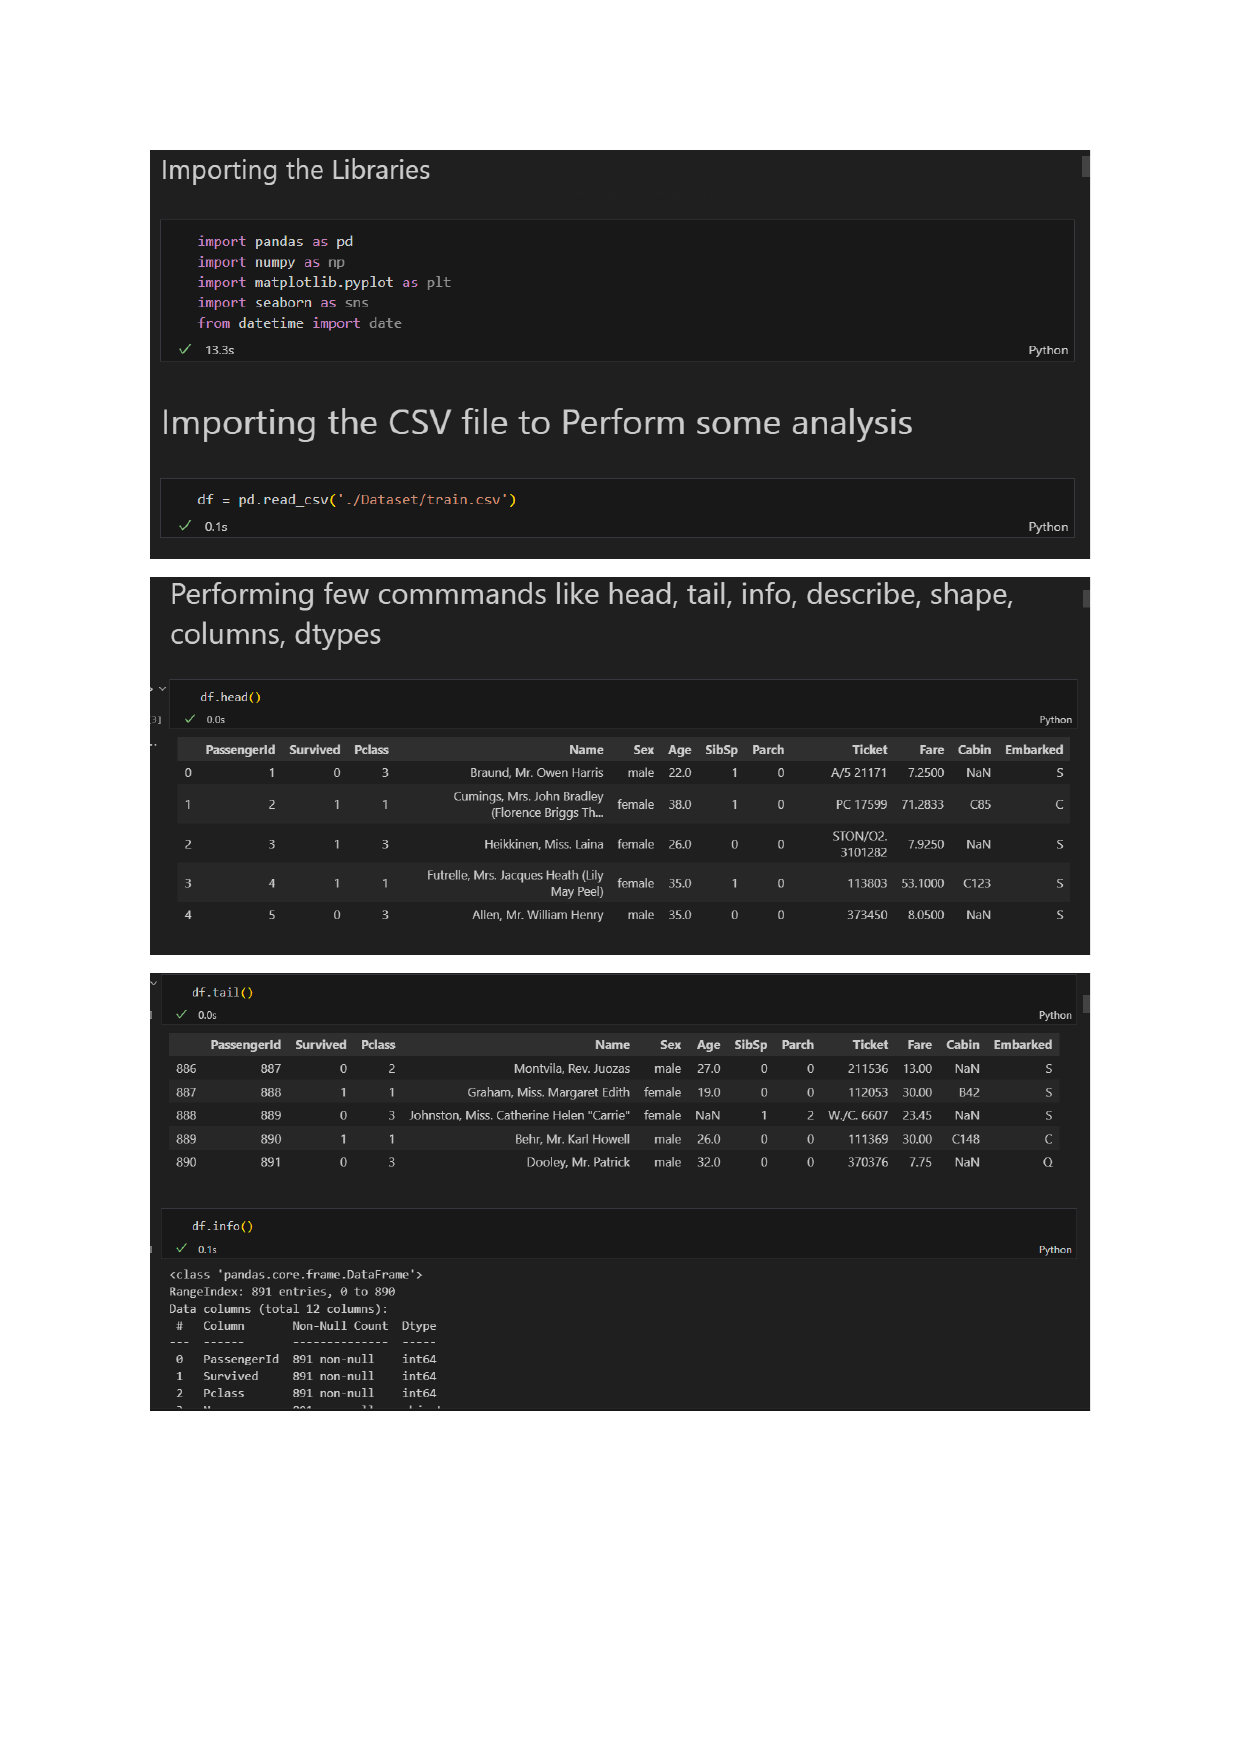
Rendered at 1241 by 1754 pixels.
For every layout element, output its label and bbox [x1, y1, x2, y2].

picture [150, 577, 1091, 955]
picture [150, 150, 1091, 559]
picture [150, 973, 1091, 1411]
